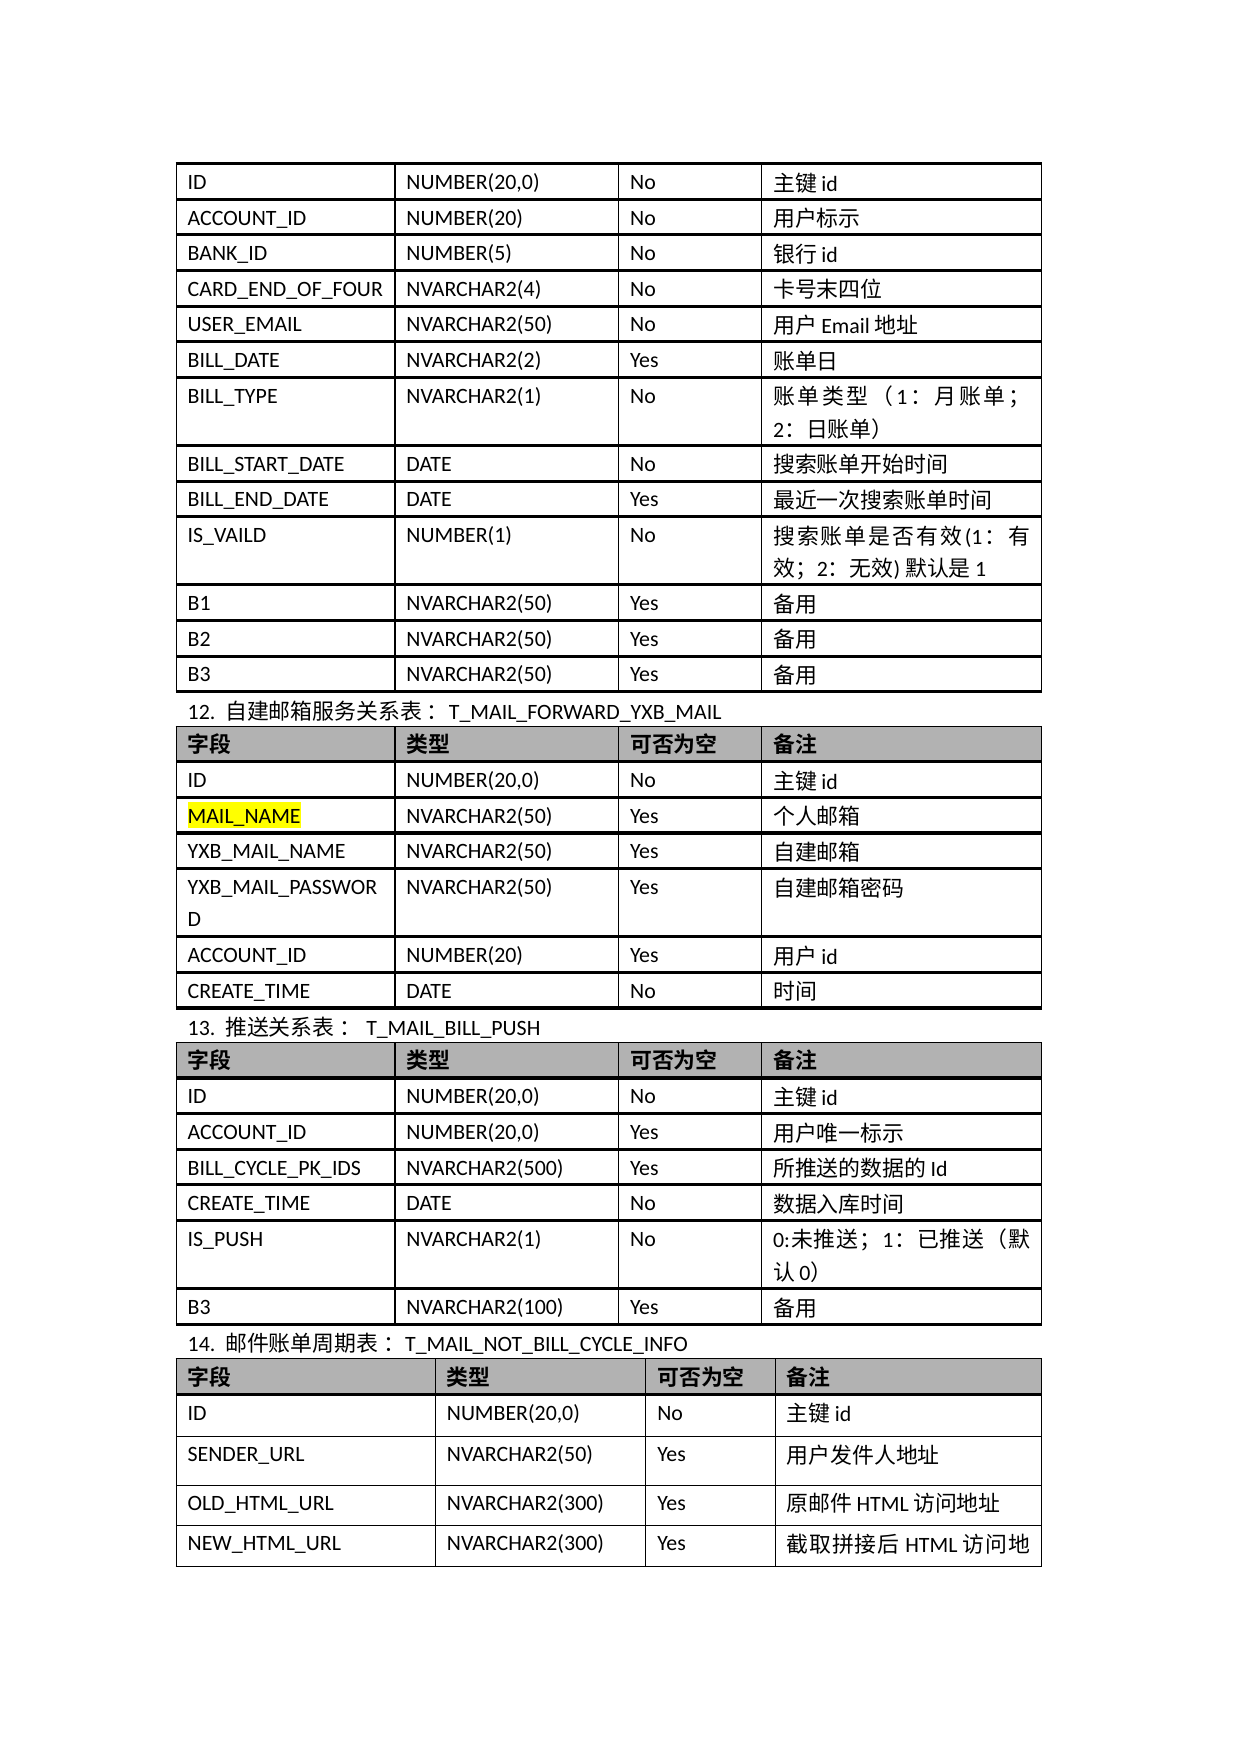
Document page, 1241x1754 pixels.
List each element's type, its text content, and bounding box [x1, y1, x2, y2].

table_cell 0:未推送；1：已推送（默认0） [762, 1222, 1041, 1287]
table_cell Yes [646, 1437, 775, 1485]
table_cell 银行id [762, 236, 1041, 269]
table_cell 用户唯一标示 [762, 1115, 1041, 1148]
table_cell CARD_END_OF_FOUR [177, 272, 394, 304]
table_cell 搜索账单开始时间 [762, 447, 1041, 479]
table_cell Yes [646, 1526, 775, 1566]
table_cell 备用 [762, 1290, 1041, 1323]
table_cell Yes [619, 343, 761, 376]
table_cell NVARCHAR2(50) [396, 658, 618, 690]
table_header 可否为空 [646, 1359, 775, 1393]
table_cell IS_PUSH [177, 1222, 394, 1287]
table_cell DATE [396, 1186, 618, 1219]
table_cell NVARCHAR2(2) [396, 343, 618, 376]
table_cell 用户发件人地址 [776, 1437, 1041, 1485]
table_cell BILL_START_DATE [177, 447, 394, 479]
table_cell NUMBER(20,0) [396, 1115, 618, 1148]
table_header 可否为空 [619, 727, 761, 760]
table_cell 用户id [762, 938, 1041, 971]
table_cell NUMBER(20) [396, 201, 618, 233]
table_cell NUMBER(20,0) [396, 1080, 618, 1112]
table_cell No [619, 201, 761, 233]
table_cell 搜索账单是否有效(1：有效；2：无效) 默认是1 [762, 518, 1041, 583]
table_cell 卡号末四位 [762, 272, 1041, 304]
table_cell NVARCHAR2(1) [396, 1222, 618, 1287]
table_cell SENDER_URL [177, 1437, 435, 1485]
table_cell Yes [619, 1115, 761, 1148]
table_cell NUMBER(20,0) [436, 1396, 645, 1436]
table_cell Yes [646, 1486, 775, 1525]
table_cell 时间 [762, 974, 1041, 1006]
table_cell NVARCHAR2(50) [396, 586, 618, 619]
table_cell BILL_CYCLE_PK_IDS [177, 1151, 394, 1183]
table_cell B2 [177, 622, 394, 654]
table_header 类型 [436, 1359, 645, 1393]
table_cell ID [177, 763, 394, 796]
table_cell NUMBER(5) [396, 236, 618, 269]
table_cell Yes [619, 870, 761, 935]
table_cell 主键id [762, 165, 1041, 198]
table_header 备注 [776, 1359, 1041, 1393]
table_cell BILL_DATE [177, 343, 394, 376]
table_cell ID [177, 1080, 394, 1112]
table_header 字段 [177, 727, 394, 760]
table_cell BANK_ID [177, 236, 394, 269]
table_cell DATE [396, 974, 618, 1006]
table_cell 主键id [762, 763, 1041, 796]
table_cell NVARCHAR2(50) [396, 835, 618, 867]
table_cell DATE [396, 447, 618, 479]
table_header 类型 [396, 727, 618, 760]
table_header 字段 [177, 1043, 394, 1076]
table_cell 账单类型（1：月账单；2：日账单） [762, 379, 1041, 444]
table_cell ACCOUNT_ID [177, 938, 394, 971]
table_cell 账单日 [762, 343, 1041, 376]
table_cell 用户标示 [762, 201, 1041, 233]
table_cell ID [177, 1396, 435, 1436]
table_cell MAIL_NAME [177, 799, 394, 831]
table_cell 原邮件HTML访问地址 [776, 1486, 1041, 1525]
table_cell Yes [619, 586, 761, 619]
table_cell ACCOUNT_ID [177, 1115, 394, 1148]
table_cell No [619, 447, 761, 479]
table_cell NUMBER(20,0) [396, 165, 618, 198]
table_header 备注 [762, 1043, 1041, 1076]
table_cell CREATE_TIME [177, 974, 394, 1006]
table_cell BILL_END_DATE [177, 483, 394, 515]
table_header 字段 [177, 1359, 435, 1393]
table_header 可否为空 [619, 1043, 761, 1076]
table_cell NVARCHAR2(4) [396, 272, 618, 304]
table_cell B3 [177, 658, 394, 690]
table_cell YXB_MAIL_PASSWORD [177, 870, 394, 935]
table_cell B3 [177, 1290, 394, 1323]
table_header 类型 [396, 1043, 618, 1076]
table_cell 自建邮箱密码 [762, 870, 1041, 935]
list 自建邮箱服务关系表 ：T_MAIL_FORWARD_YXB_MAIL [187, 693, 1053, 726]
table_cell No [619, 974, 761, 1006]
table_cell ID [177, 165, 394, 198]
table_cell No [619, 1080, 761, 1112]
table_cell Yes [619, 835, 761, 867]
table_cell BILL_TYPE [177, 379, 394, 444]
list 推送关系表 ： T_MAIL_BILL_PUSH [187, 1009, 1053, 1042]
table_cell No [619, 763, 761, 796]
table_cell 备用 [762, 622, 1041, 654]
table_cell YXB_MAIL_NAME [177, 835, 394, 867]
table_cell Yes [619, 1151, 761, 1183]
table_cell NVARCHAR2(1) [396, 379, 618, 444]
table_cell CREATE_TIME [177, 1186, 394, 1219]
table_cell No [619, 165, 761, 198]
table_cell No [619, 1186, 761, 1219]
table_cell 主键id [776, 1396, 1041, 1436]
table_cell 备用 [762, 586, 1041, 619]
table_cell NVARCHAR2(300) [436, 1526, 645, 1566]
table_header 备注 [762, 727, 1041, 760]
table_cell No [619, 308, 761, 340]
table_cell No [619, 379, 761, 444]
table_cell USER_EMAIL [177, 308, 394, 340]
table_cell B1 [177, 586, 394, 619]
table_cell NVARCHAR2(50) [436, 1437, 645, 1485]
table_cell 个人邮箱 [762, 799, 1041, 831]
table_cell Yes [619, 1290, 761, 1323]
table_cell Yes [619, 938, 761, 971]
table_cell Yes [619, 658, 761, 690]
table_cell NVARCHAR2(100) [396, 1290, 618, 1323]
table_cell 主键id [762, 1080, 1041, 1112]
table_cell Yes [619, 483, 761, 515]
table_cell NUMBER(1) [396, 518, 618, 583]
table_cell Yes [619, 622, 761, 654]
table_cell NEW_HTML_URL [177, 1526, 435, 1566]
table_cell 数据入库时间 [762, 1186, 1041, 1219]
table_cell OLD_HTML_URL [177, 1486, 435, 1525]
table_cell No [619, 1222, 761, 1287]
table_cell NUMBER(20,0) [396, 763, 618, 796]
table_cell NVARCHAR2(50) [396, 870, 618, 935]
table_cell 最近一次搜索账单时间 [762, 483, 1041, 515]
table_cell DATE [396, 483, 618, 515]
table_cell No [619, 518, 761, 583]
table_cell 所推送的数据的Id [762, 1151, 1041, 1183]
table_cell ACCOUNT_ID [177, 201, 394, 233]
table_cell NVARCHAR2(50) [396, 308, 618, 340]
table_cell No [619, 272, 761, 304]
table_cell IS_VAILD [177, 518, 394, 583]
table_cell 自建邮箱 [762, 835, 1041, 867]
table_cell 用户Email地址 [762, 308, 1041, 340]
table_cell NVARCHAR2(500) [396, 1151, 618, 1183]
table_cell NVARCHAR2(50) [396, 799, 618, 831]
table_cell No [646, 1396, 775, 1436]
table_cell No [619, 236, 761, 269]
table_cell Yes [619, 799, 761, 831]
table_cell 截取拼接后HTML访问地址 [776, 1526, 1041, 1566]
table_cell NVARCHAR2(50) [396, 622, 618, 654]
table_cell NUMBER(20) [396, 938, 618, 971]
table_cell 备用 [762, 658, 1041, 690]
list 邮件账单周期表 ：T_MAIL_NOT_BILL_CYCLE_INFO [187, 1326, 1053, 1358]
table_cell NVARCHAR2(300) [436, 1486, 645, 1525]
